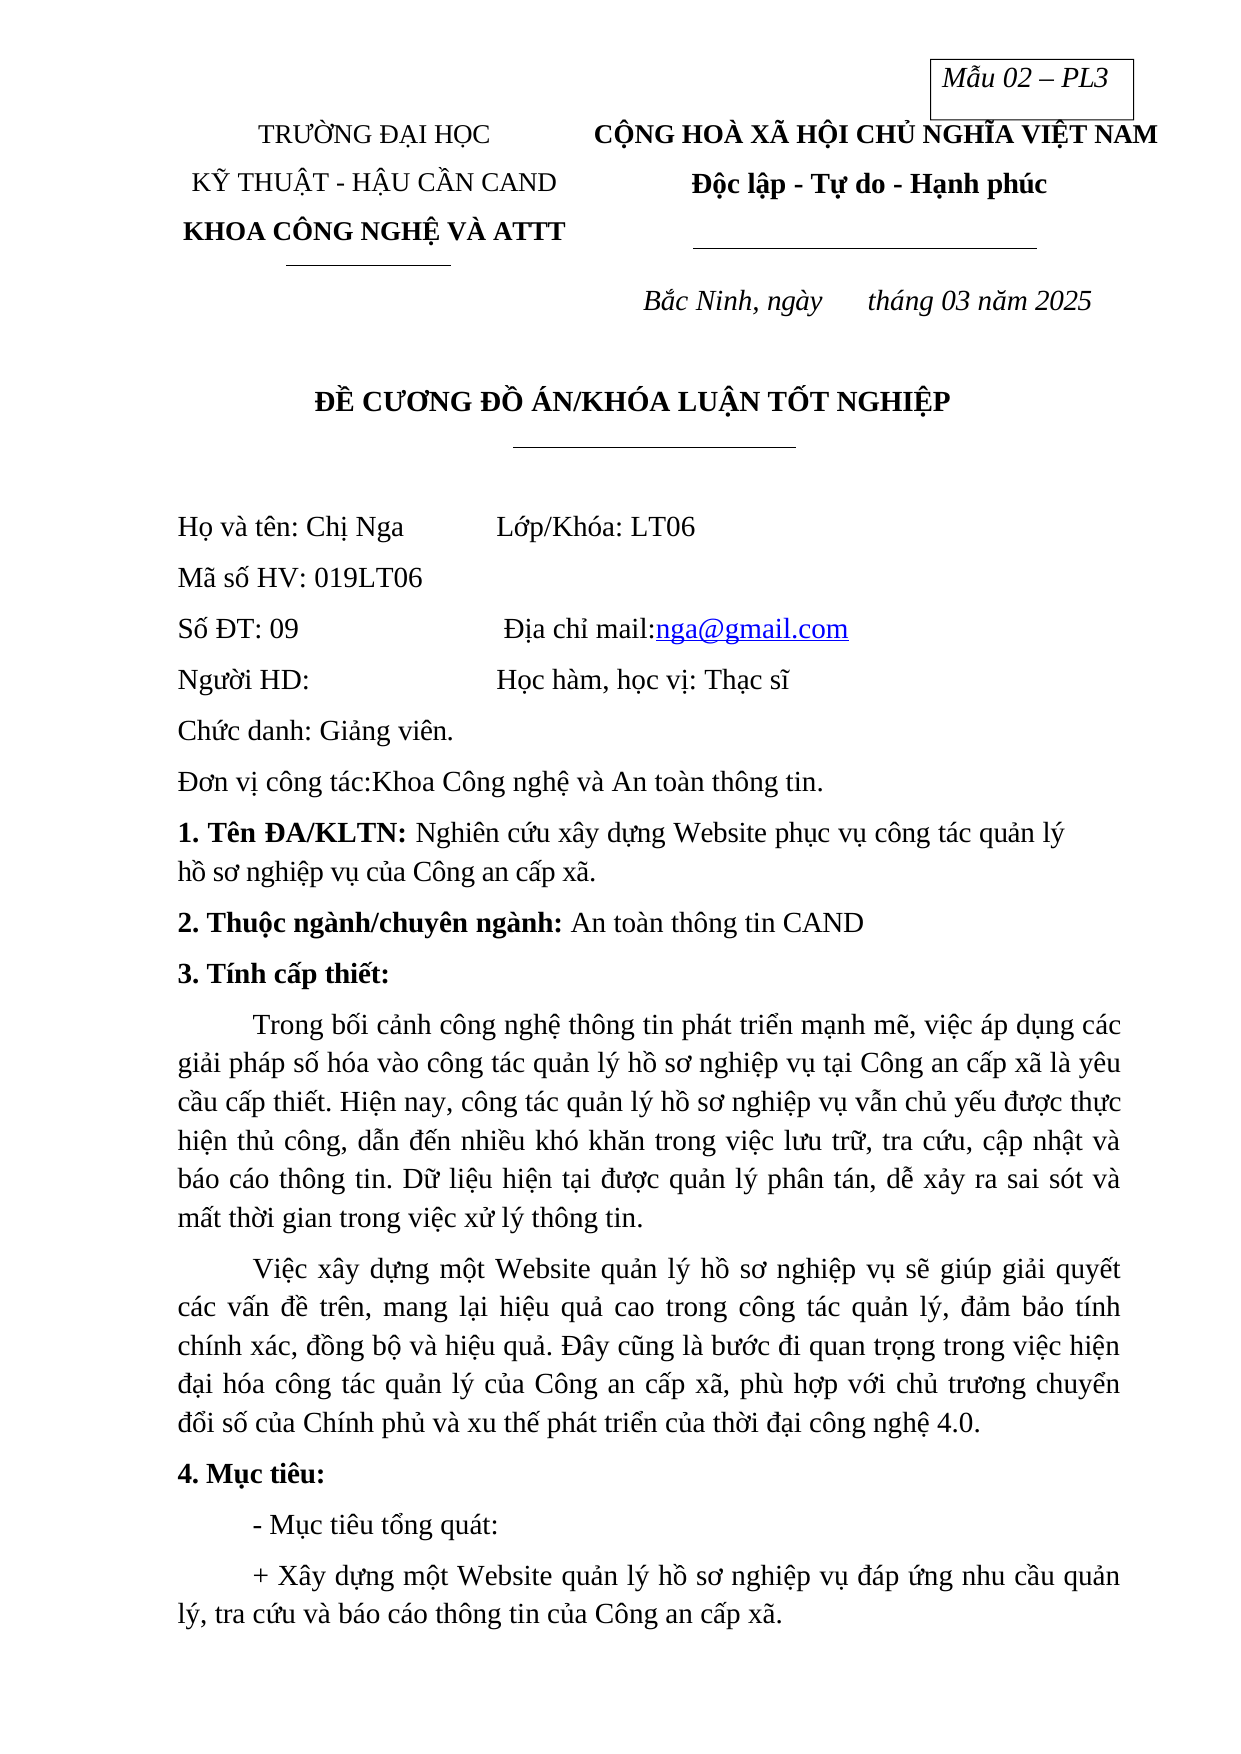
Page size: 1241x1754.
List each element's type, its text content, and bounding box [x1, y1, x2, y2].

table_header CỘNG HOÀ XÃ HỘI CHỦ NGHĨA VIỆT NAM Độc lập - Tự do - Hạnh phúc Bắc Ninh, ngày tháng 03 năm 2025 [580, 118, 1163, 333]
text Việc xây dựng một Website quản lý hồ sơ nghiệp vụ sẽ giúp giải quyết các vấn đề trên, mang lại hiệu quả cao trong công tác quản lý, đảm bảo tính chính xác, đồng bộ và hiệu quả. Đây cũng là bước đi quan trọng trong việc hiện đại hóa công tác quản lý của Công an cấp xã, phù hợp với chủ trương chuyển đổi số của Chính phủ và xu thế phát triển của thời đại công nghệ 4.0. [177, 1251, 1122, 1438]
text Đơn vị công tác:Khoa Công nghệ và An toàn thông tin. [177, 764, 1122, 798]
text Họ và tên: Chị Nga Lớp/Khóa: LT06 [177, 509, 706, 542]
text Số ĐT: 09 Địa chỉ mail:nga@gmail.com [177, 611, 1059, 644]
text 2. Thuộc ngành/chuyên ngành: An toàn thông tin CAND [177, 905, 1065, 938]
text Chức danh: Giảng viên. [177, 713, 1122, 747]
text Trong bối cảnh công nghệ thông tin phát triển mạnh mẽ, việc áp dụng các giải pháp số hóa vào công tác quản lý hồ sơ nghiệp vụ tại Công an cấp xã là yêu cầu cấp thiết. Hiện nay, công tác quản lý hồ sơ nghiệp vụ vẫn chủ yếu được thực hiện thủ công, dẫn đến nhiều khó khăn trong việc lưu trữ, tra cứu, cập nhật và báo cáo thông tin. Dữ liệu hiện tại được quản lý phân tán, dễ xảy ra sai sót và mất thời gian trong việc xử lý thông tin. [177, 1007, 1122, 1233]
subtitle 3. Tính cấp thiết: [177, 956, 1122, 989]
text + Xây dựng một Website quản lý hồ sơ nghiệp vụ đáp ứng nhu cầu quản lý, tra cứu và báo cáo thông tin của Công an cấp xã. [177, 1558, 1122, 1630]
subtitle ĐỀ CƯƠNG ĐỒ ÁN/KHÓA LUẬN TỐT NGHIỆP [177, 384, 1088, 418]
table_header TRƯỜNG ĐẠI HỌC KỸ THUẬT - HẬU CẦN CAND KHOA CÔNG NGHỆ VÀ ATTT [177, 118, 580, 333]
text - Mục tiêu tổng quát: [177, 1507, 1122, 1541]
subtitle 4. Mục tiêu: [177, 1456, 1122, 1489]
text Người HD: Học hàm, học vị: Thạc sĩ [177, 662, 1059, 695]
text Mã số HV: 019LT06 [177, 560, 706, 593]
text 1. Tên ĐA/KLTN: Nghiên cứu xây dựng Website phục vụ công tác quản lý hồ sơ nghiệp vụ của Công an cấp xã. [177, 815, 1065, 887]
